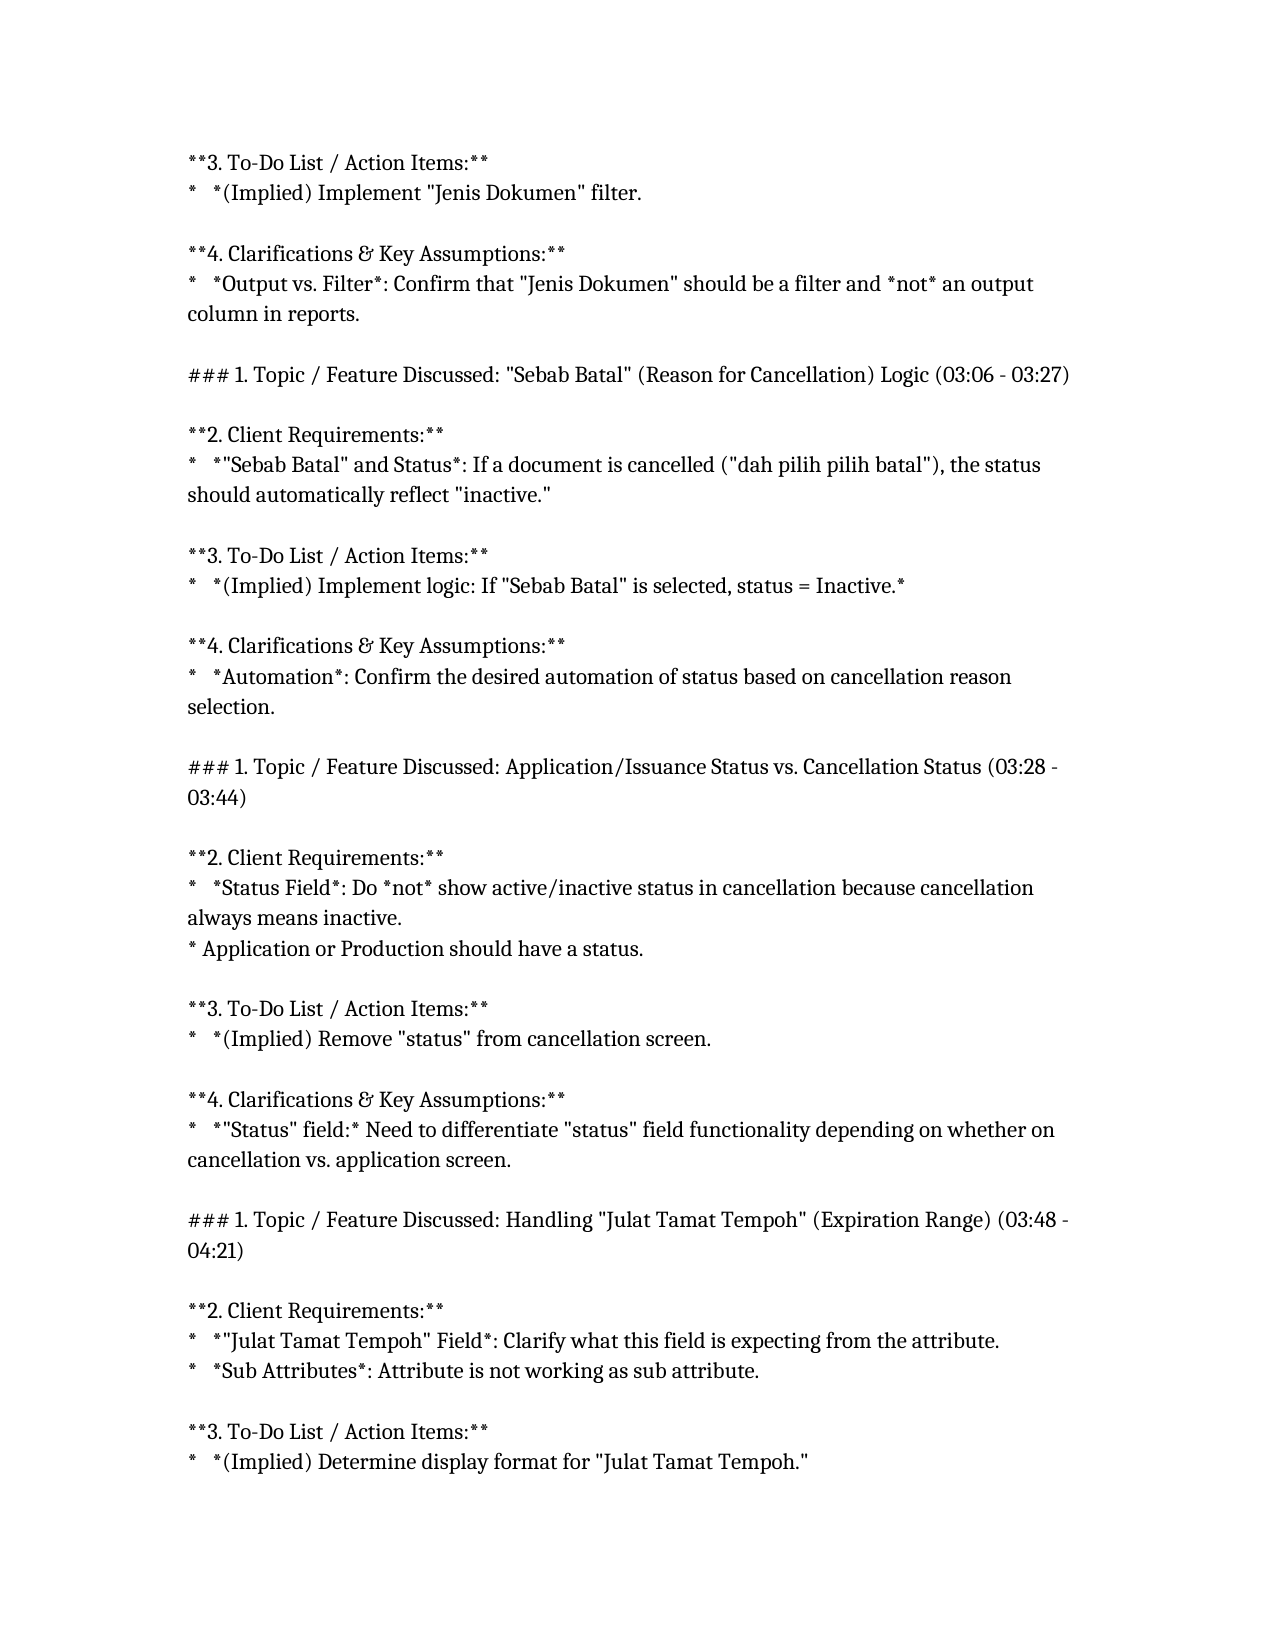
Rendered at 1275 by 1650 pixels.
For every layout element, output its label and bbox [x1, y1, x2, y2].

text [187, 150, 1087, 1475]
